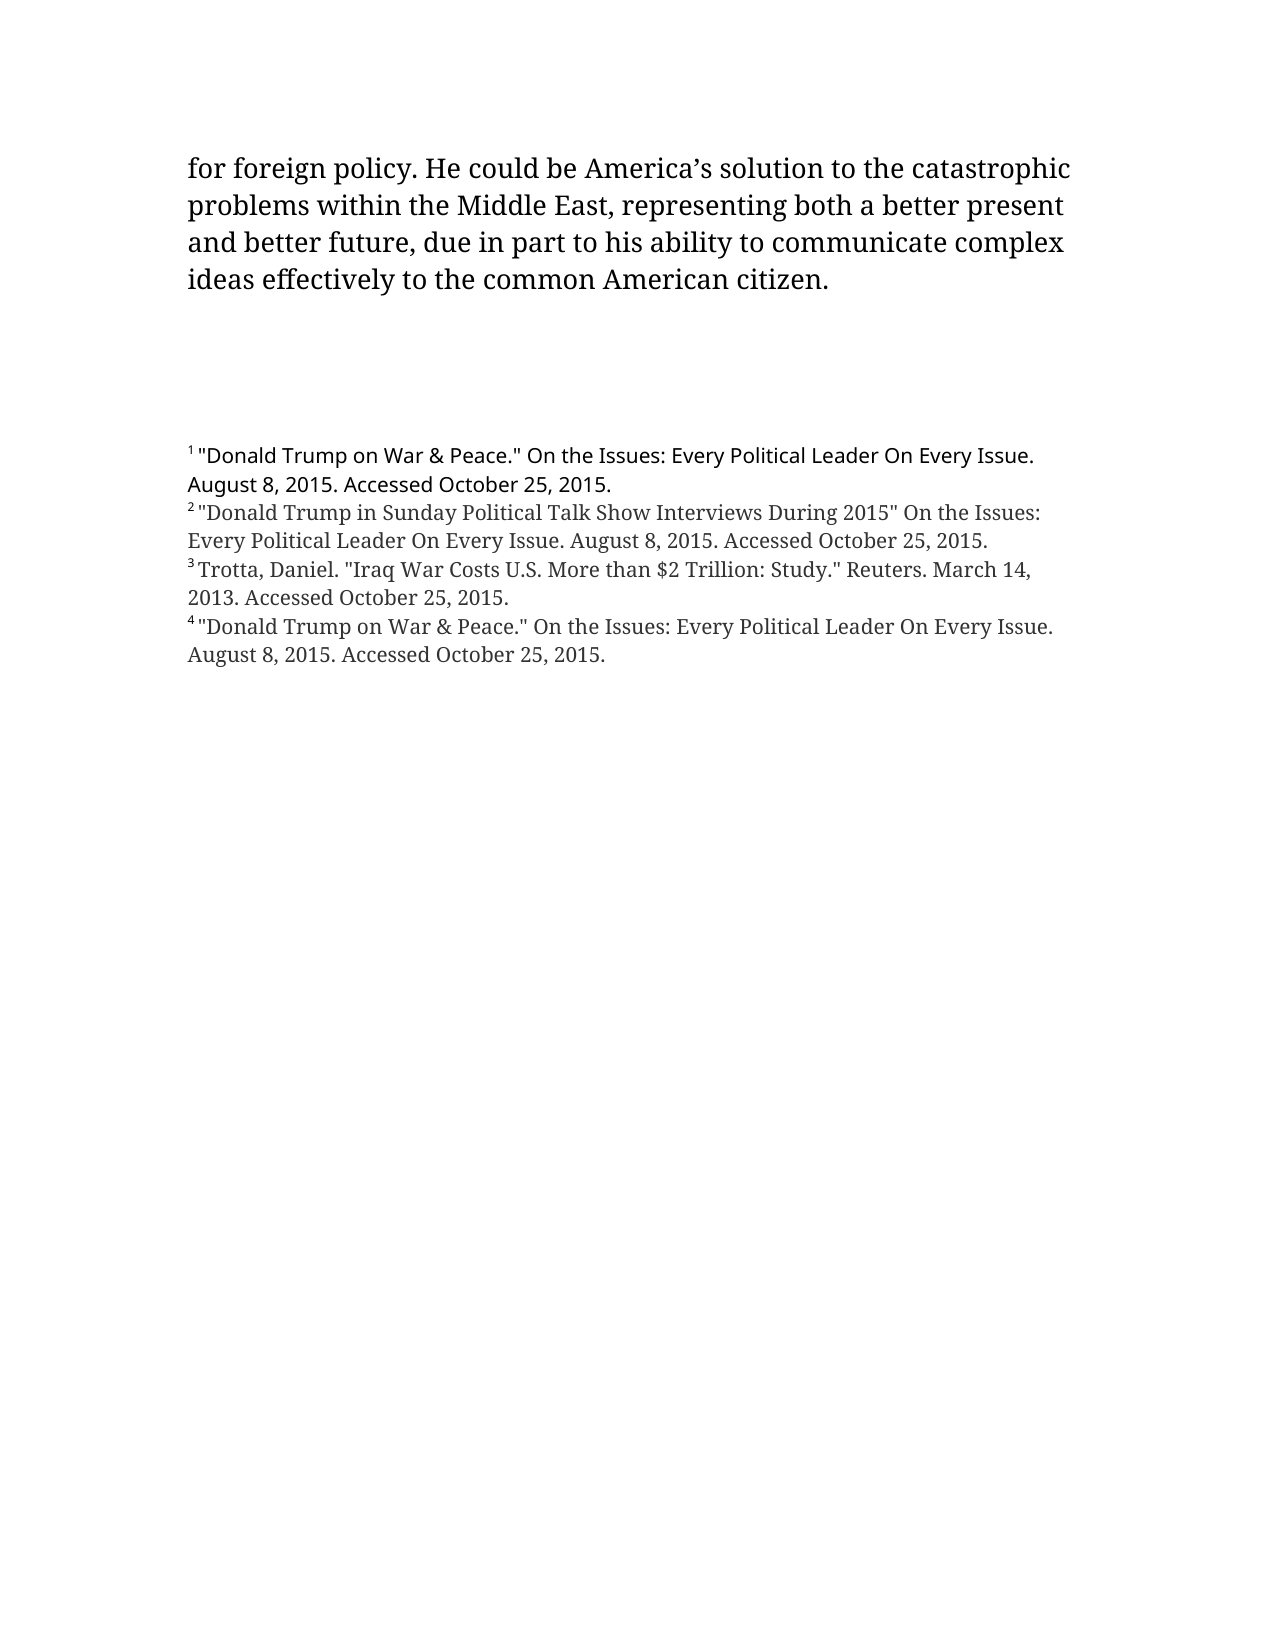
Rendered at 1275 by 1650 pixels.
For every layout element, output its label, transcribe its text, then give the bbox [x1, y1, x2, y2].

text 1 "Donald Trump on War & Peace." On the Issues: Every Political Leader On Every Issue. August 8, 2015. Accessed October 25, 2015. [187, 441, 1087, 498]
text 4 "Donald Trump on War & Peace." On the Issues: Every Political Leader On Every Issue. August 8, 2015. Accessed October 25, 2015. [187, 612, 1087, 669]
text 3 Trotta, Daniel. "Iraq War Costs U.S. More than $2 Trillion: Study." Reuters. March 14, 2013. Accessed October 25, 2015. [187, 555, 1087, 612]
text 2 "Donald Trump in Sunday Political Talk Show Interviews During 2015" On the Issues: Every Political Leader On Every Issue. August 8, 2015. Accessed October 25, 2015. [187, 498, 1087, 555]
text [187, 150, 1087, 297]
